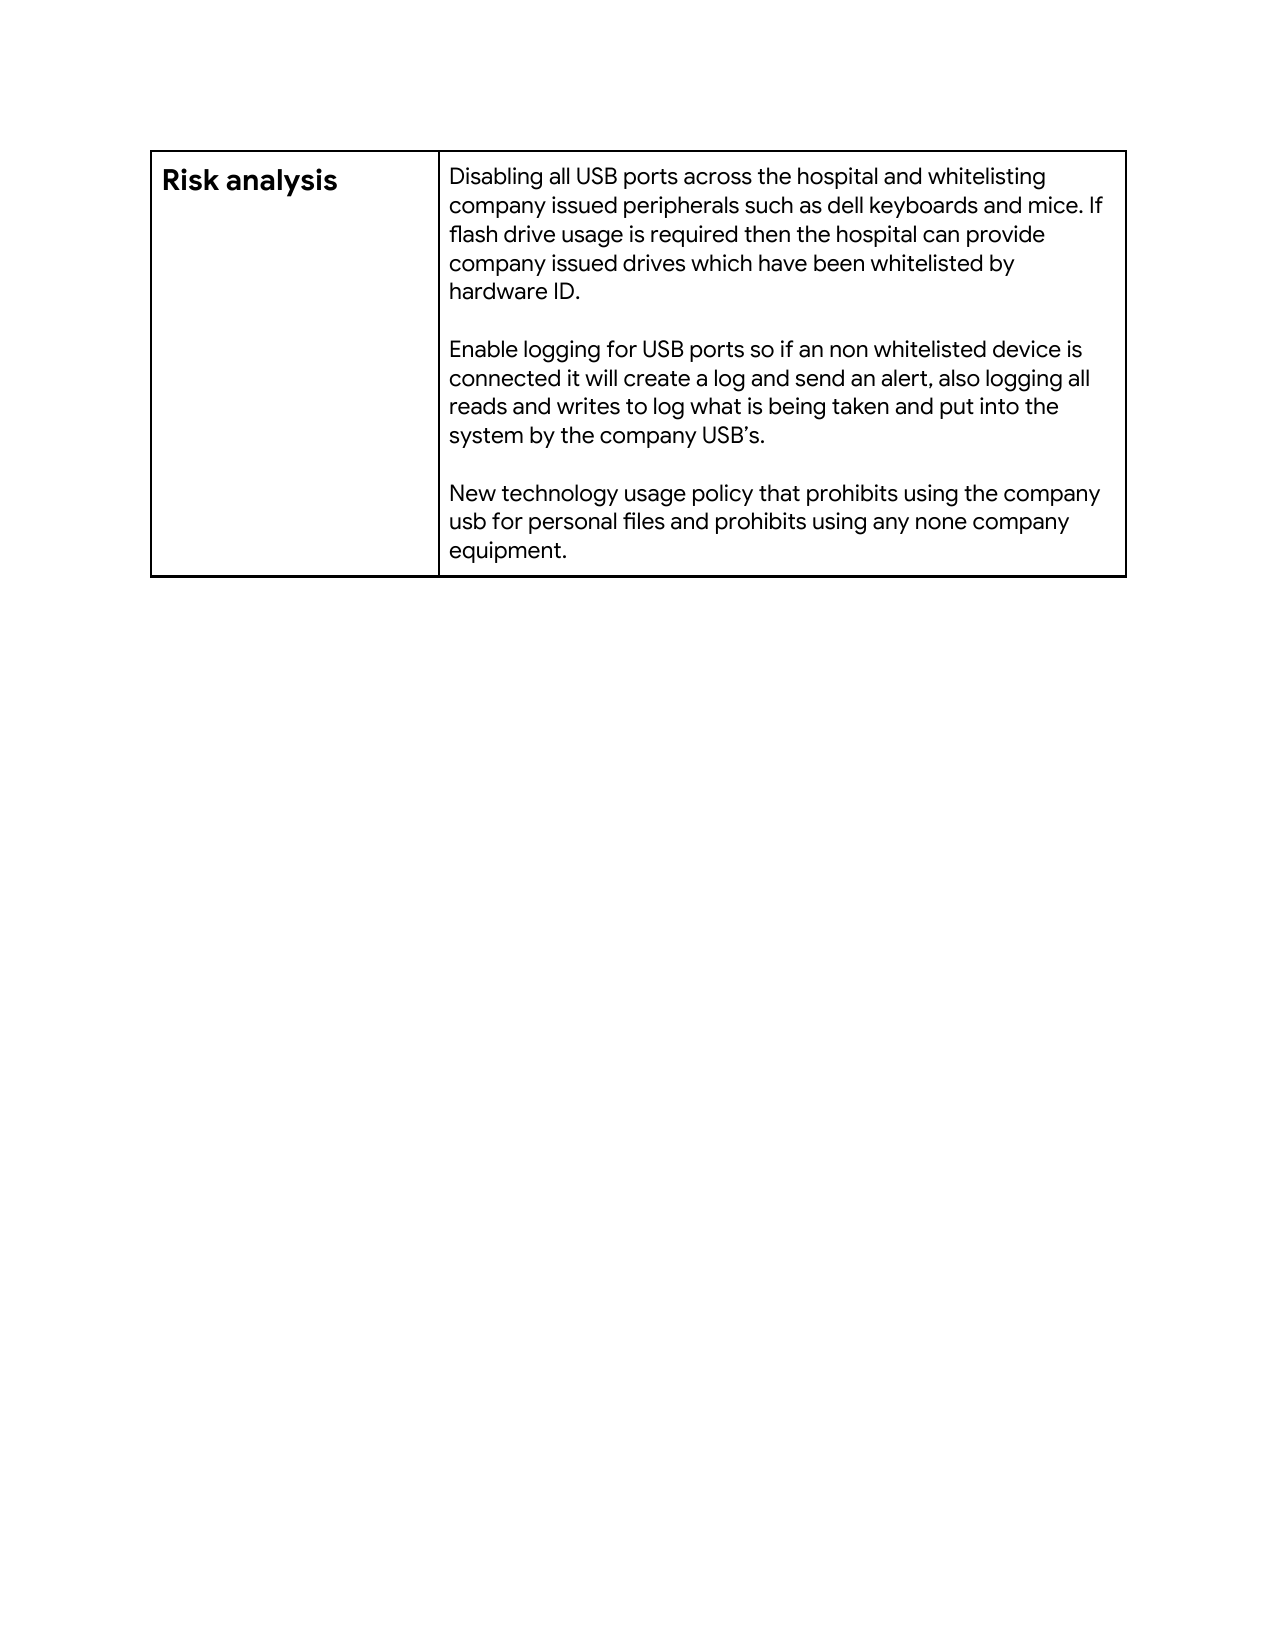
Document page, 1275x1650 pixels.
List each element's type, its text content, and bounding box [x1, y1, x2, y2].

table_cell Risk analysis [152, 152, 438, 575]
table_cell Disabling all USB ports across the hospital and whitelisting company issued peripherals such as dell keyboards and mice. If flash drive usage is required then the hospital can provide company issued drives which have been whitelisted by hardware ID. Enable logging for USB ports so if an non whitelisted device is connected it will create a log and send an alert, also logging all reads and writes to log what is being taken and put into the system by the company USB’s. New technology usage policy that prohibits using the company usb for personal files and prohibits using any none company equipment. [440, 152, 1125, 575]
